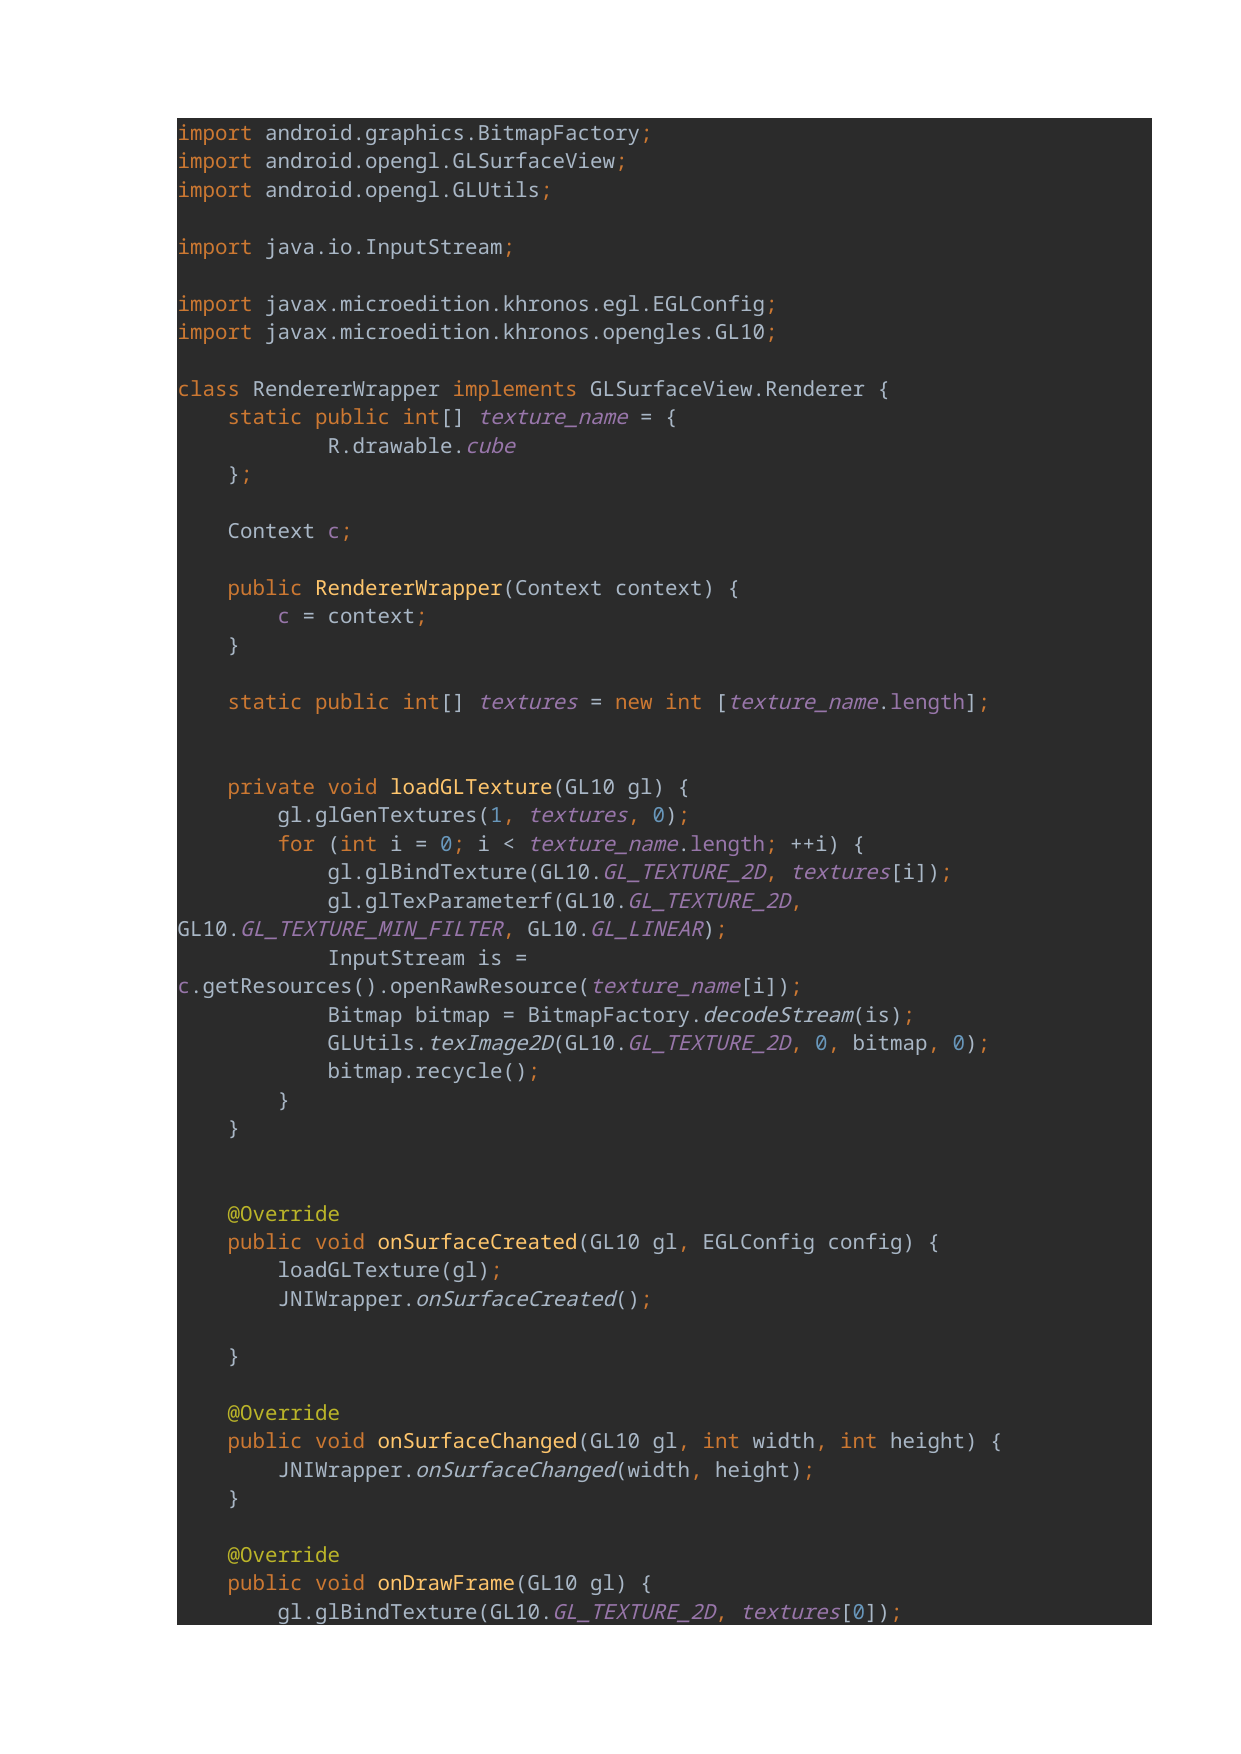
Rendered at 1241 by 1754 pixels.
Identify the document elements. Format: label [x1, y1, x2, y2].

text [177, 118, 1152, 1625]
